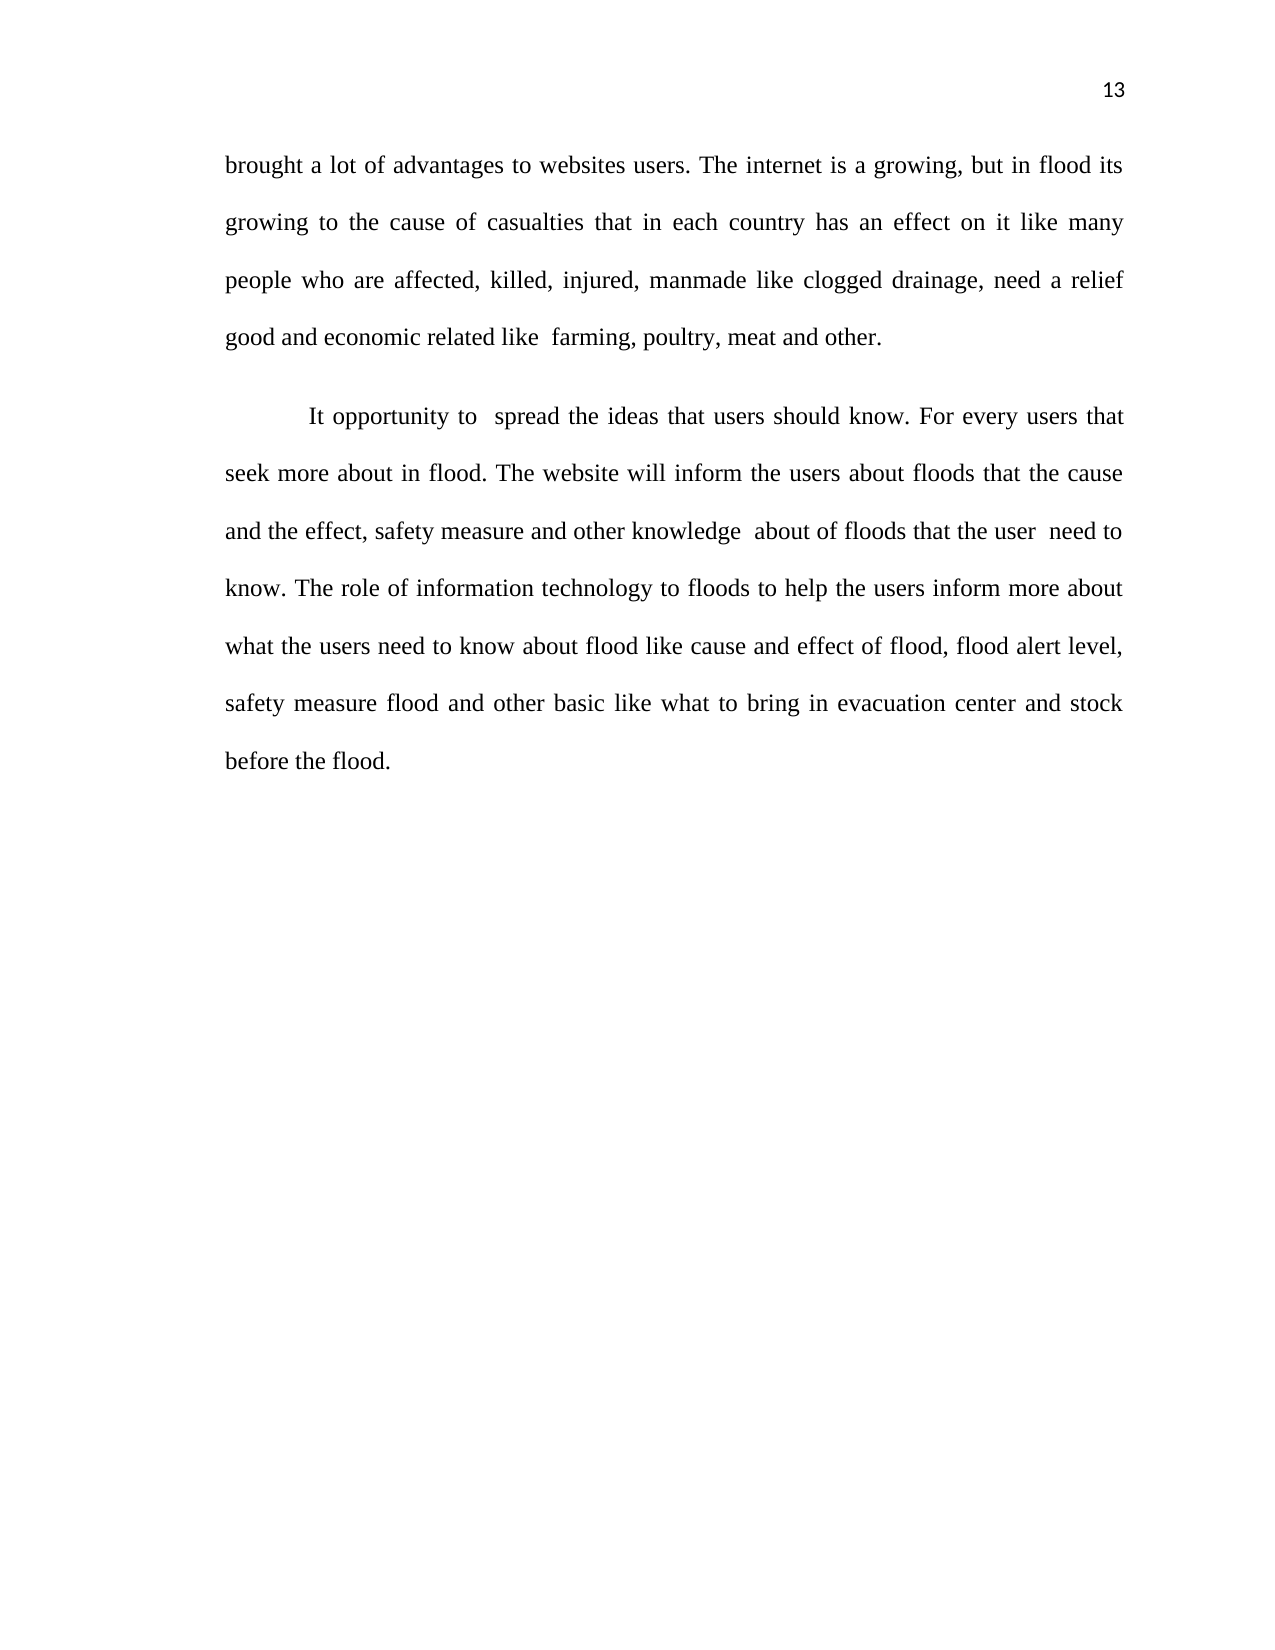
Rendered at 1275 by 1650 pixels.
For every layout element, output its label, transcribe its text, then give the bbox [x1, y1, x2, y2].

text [225, 150, 1125, 351]
text It opportunity to spread the ideas that users should know. For every users that seek more about in flood. The website will inform the users about floods that the cause and the effect, safety measure and other knowledge about of floods that the user need to know. The role of information technology to floods to help the users inform more about what the users need to know about flood like cause and effect of flood, flood alert level, safety measure flood and other basic like what to bring in evacuation center and stock before the flood. [225, 401, 1125, 774]
